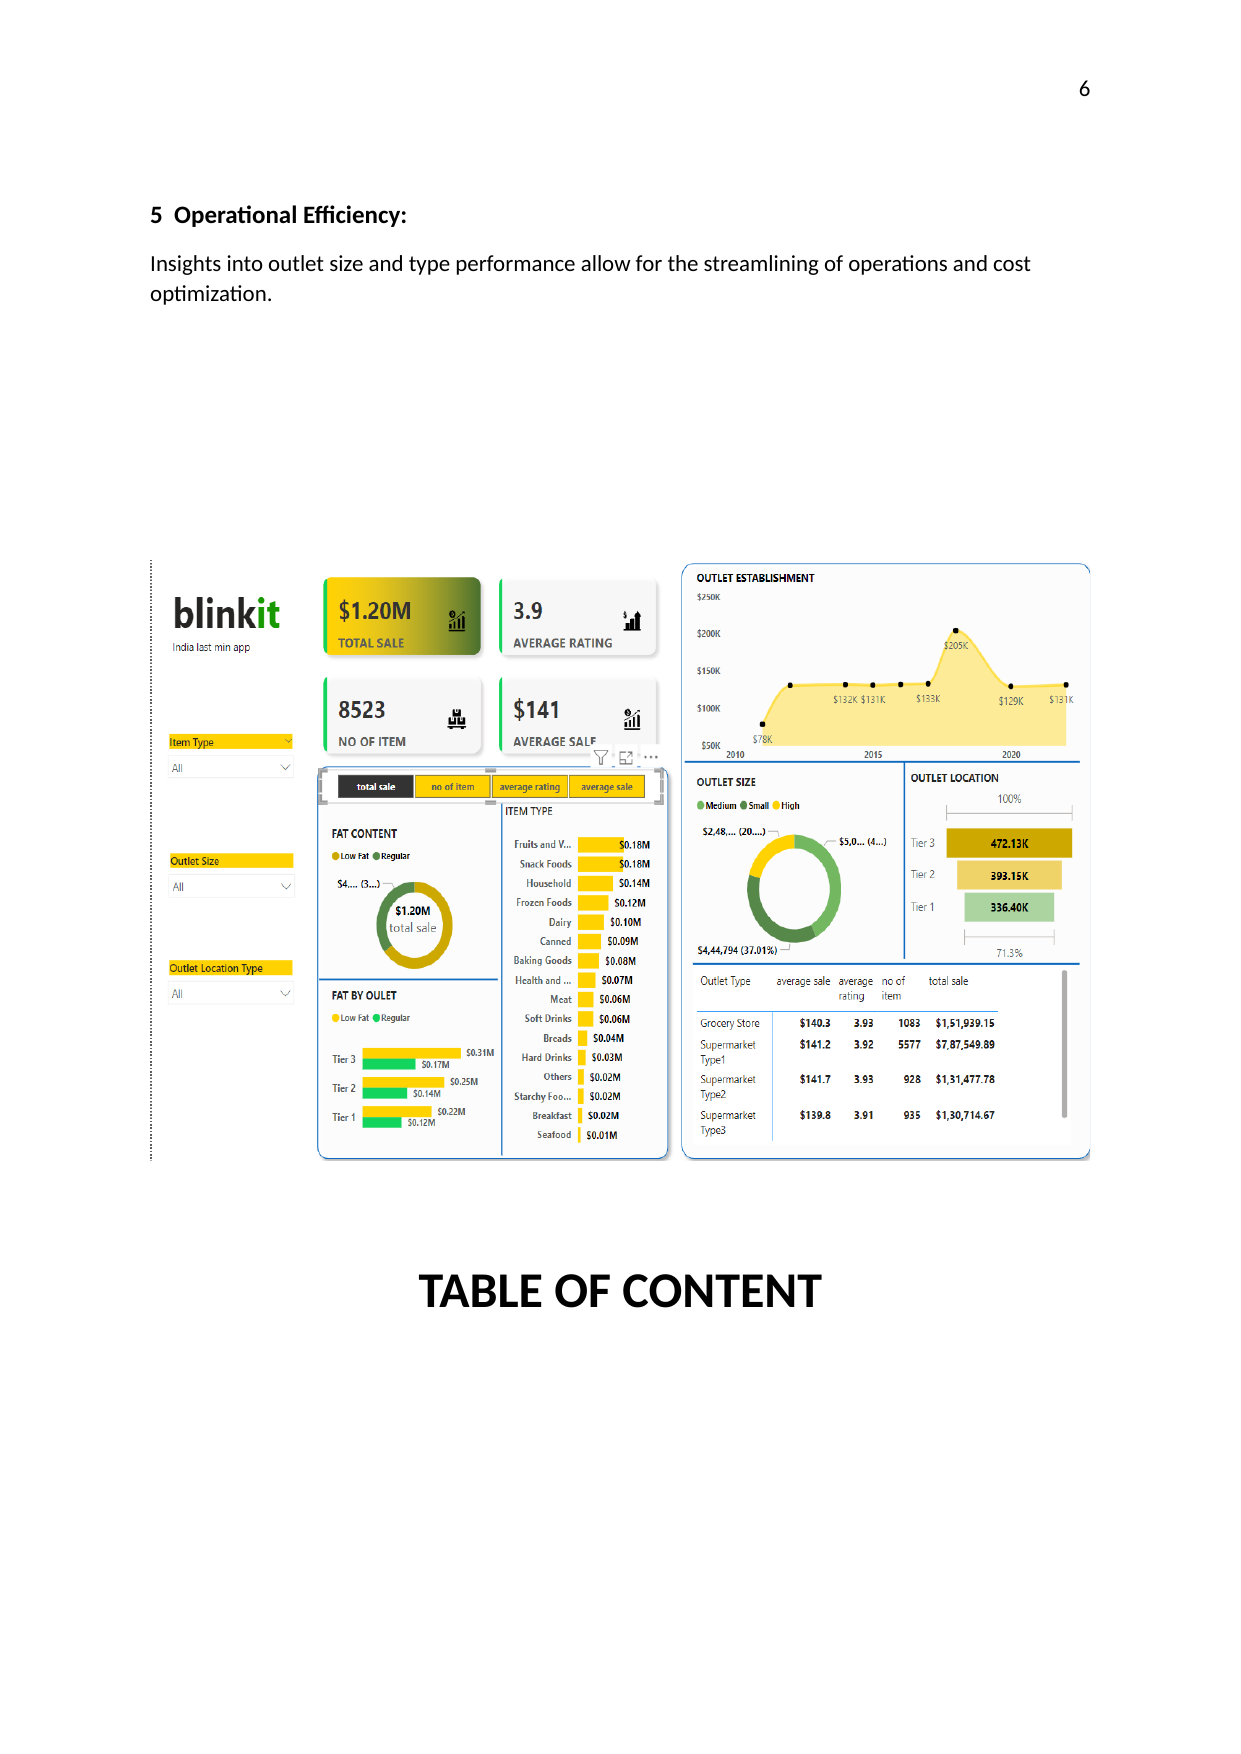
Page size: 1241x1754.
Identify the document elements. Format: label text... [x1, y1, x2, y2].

text 5 Operational Efficiency: [150, 199, 1090, 230]
text TABLE OF CONTENT [150, 1259, 1090, 1320]
text Insights into outlet size and type performance allow for the streamlining of operations and cost optimization. [150, 249, 1090, 307]
picture [150, 560, 1091, 1161]
